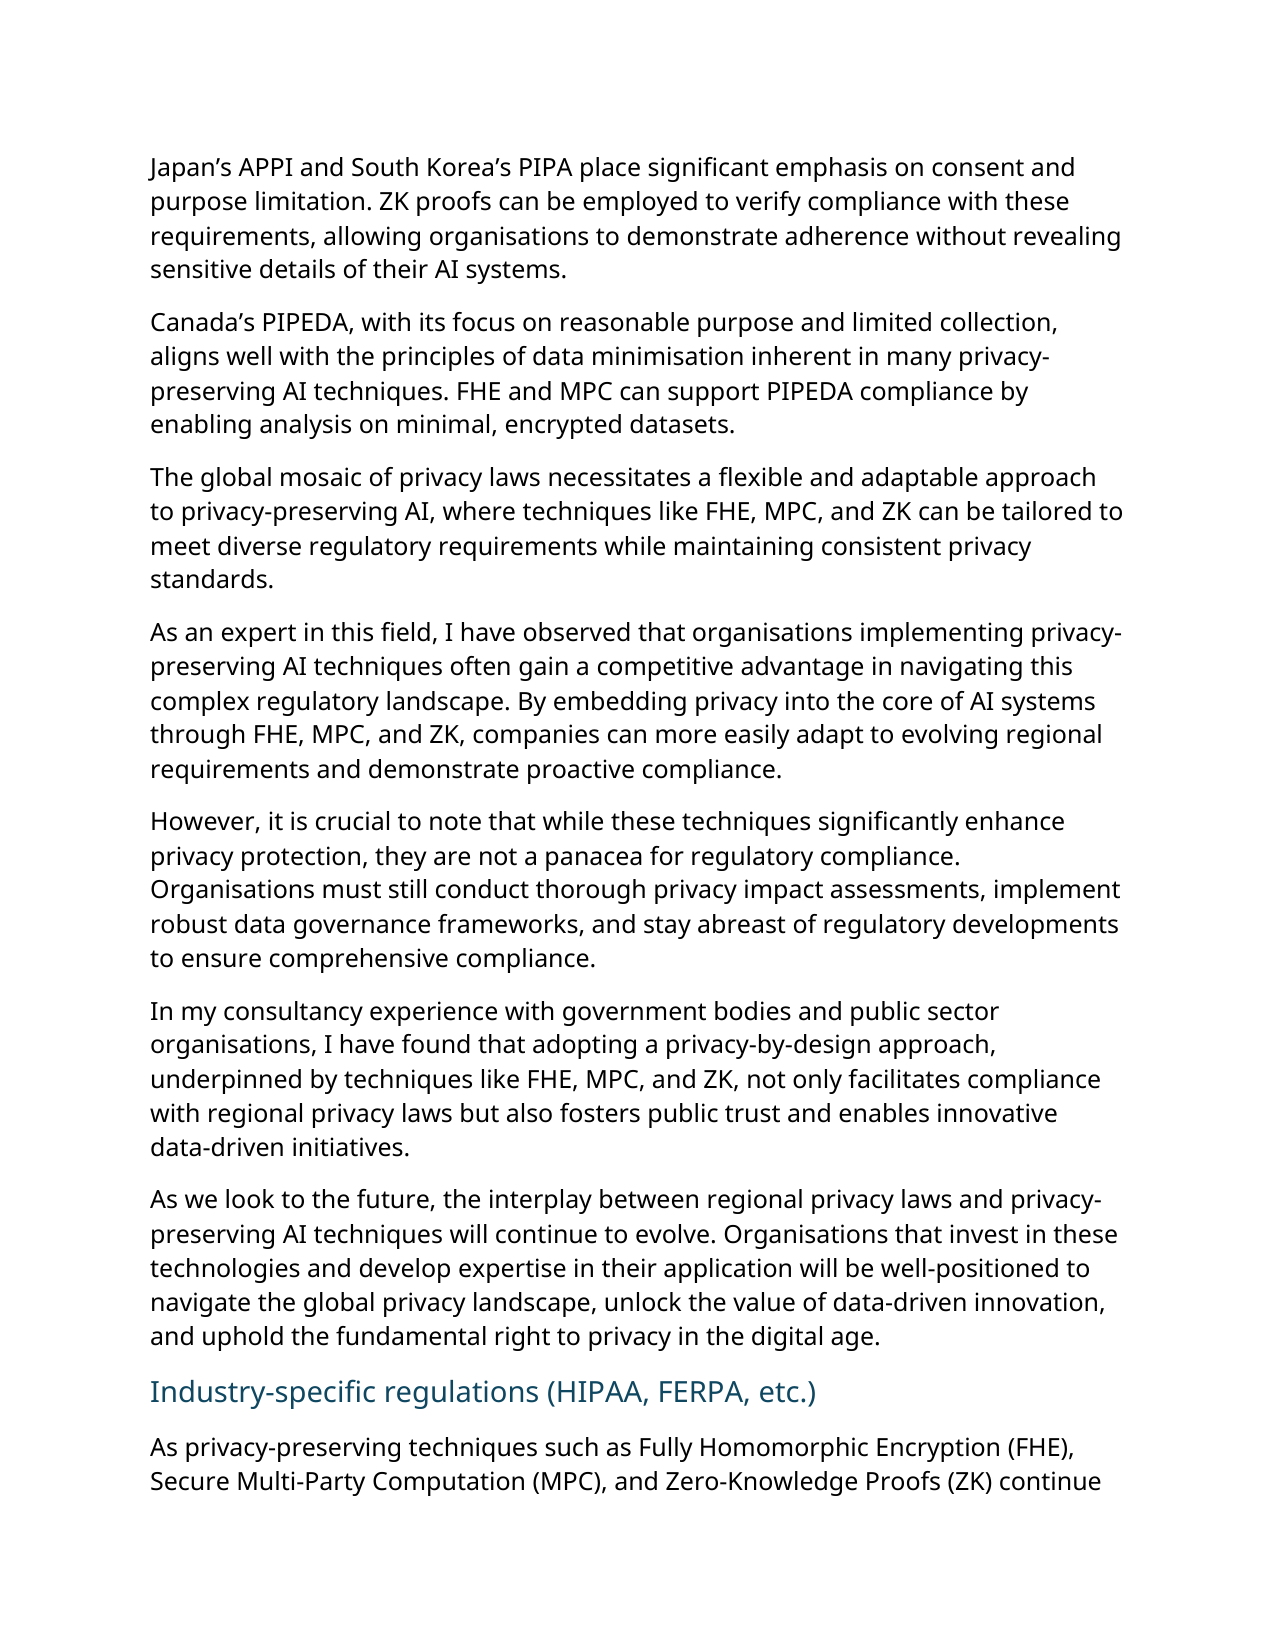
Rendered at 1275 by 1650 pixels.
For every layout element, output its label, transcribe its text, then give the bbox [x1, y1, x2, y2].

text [150, 1430, 1125, 1498]
text However, it is crucial to note that while these techniques significantly enhance privacy protection, they are not a panacea for regulatory compliance. Organisations must still conduct thorough privacy impact assessments, implement robust data governance frameworks, and stay abreast of regulatory developments to ensure comprehensive compliance. [150, 804, 1125, 974]
text As we look to the future, the interplay between regional privacy laws and privacy-preserving AI techniques will continue to evolve. Organisations that invest in these technologies and develop expertise in their application will be well-positioned to navigate the global privacy landscape, unlock the value of data-driven innovation, and uphold the fundamental right to privacy in the digital age. [150, 1182, 1125, 1352]
text As an expert in this field, I have observed that organisations implementing privacy-preserving AI techniques often gain a competitive advantage in navigating this complex regulatory landscape. By embedding privacy into the core of AI systems through FHE, MPC, and ZK, companies can more easily adapt to evolving regional requirements and demonstrate proactive compliance. [150, 615, 1125, 785]
text Japan’s APPI and South Korea’s PIPA place significant emphasis on consent and purpose limitation. ZK proofs can be employed to verify compliance with these requirements, allowing organisations to demonstrate adherence without revealing sensitive details of their AI systems. [150, 150, 1125, 286]
text In my consultancy experience with government bodies and public sector organisations, I have found that adopting a privacy-by-design approach, underpinned by techniques like FHE, MPC, and ZK, not only facilitates compliance with regional privacy laws but also fosters public trust and enables innovative data-driven initiatives. [150, 993, 1125, 1163]
text The global mosaic of privacy laws necessitates a flexible and adaptable approach to privacy-preserving AI, where techniques like FHE, MPC, and ZK can be tailored to meet diverse regulatory requirements while maintaining consistent privacy standards. [150, 460, 1125, 596]
subtitle Industry-specific regulations (HIPAA, FERPA, etc.) [150, 1371, 1125, 1411]
text Canada’s PIPEDA, with its focus on reasonable purpose and limited collection, aligns well with the principles of data minimisation inherent in many privacy-preserving AI techniques. FHE and MPC can support PIPEDA compliance by enabling analysis on minimal, encrypted datasets. [150, 305, 1125, 441]
